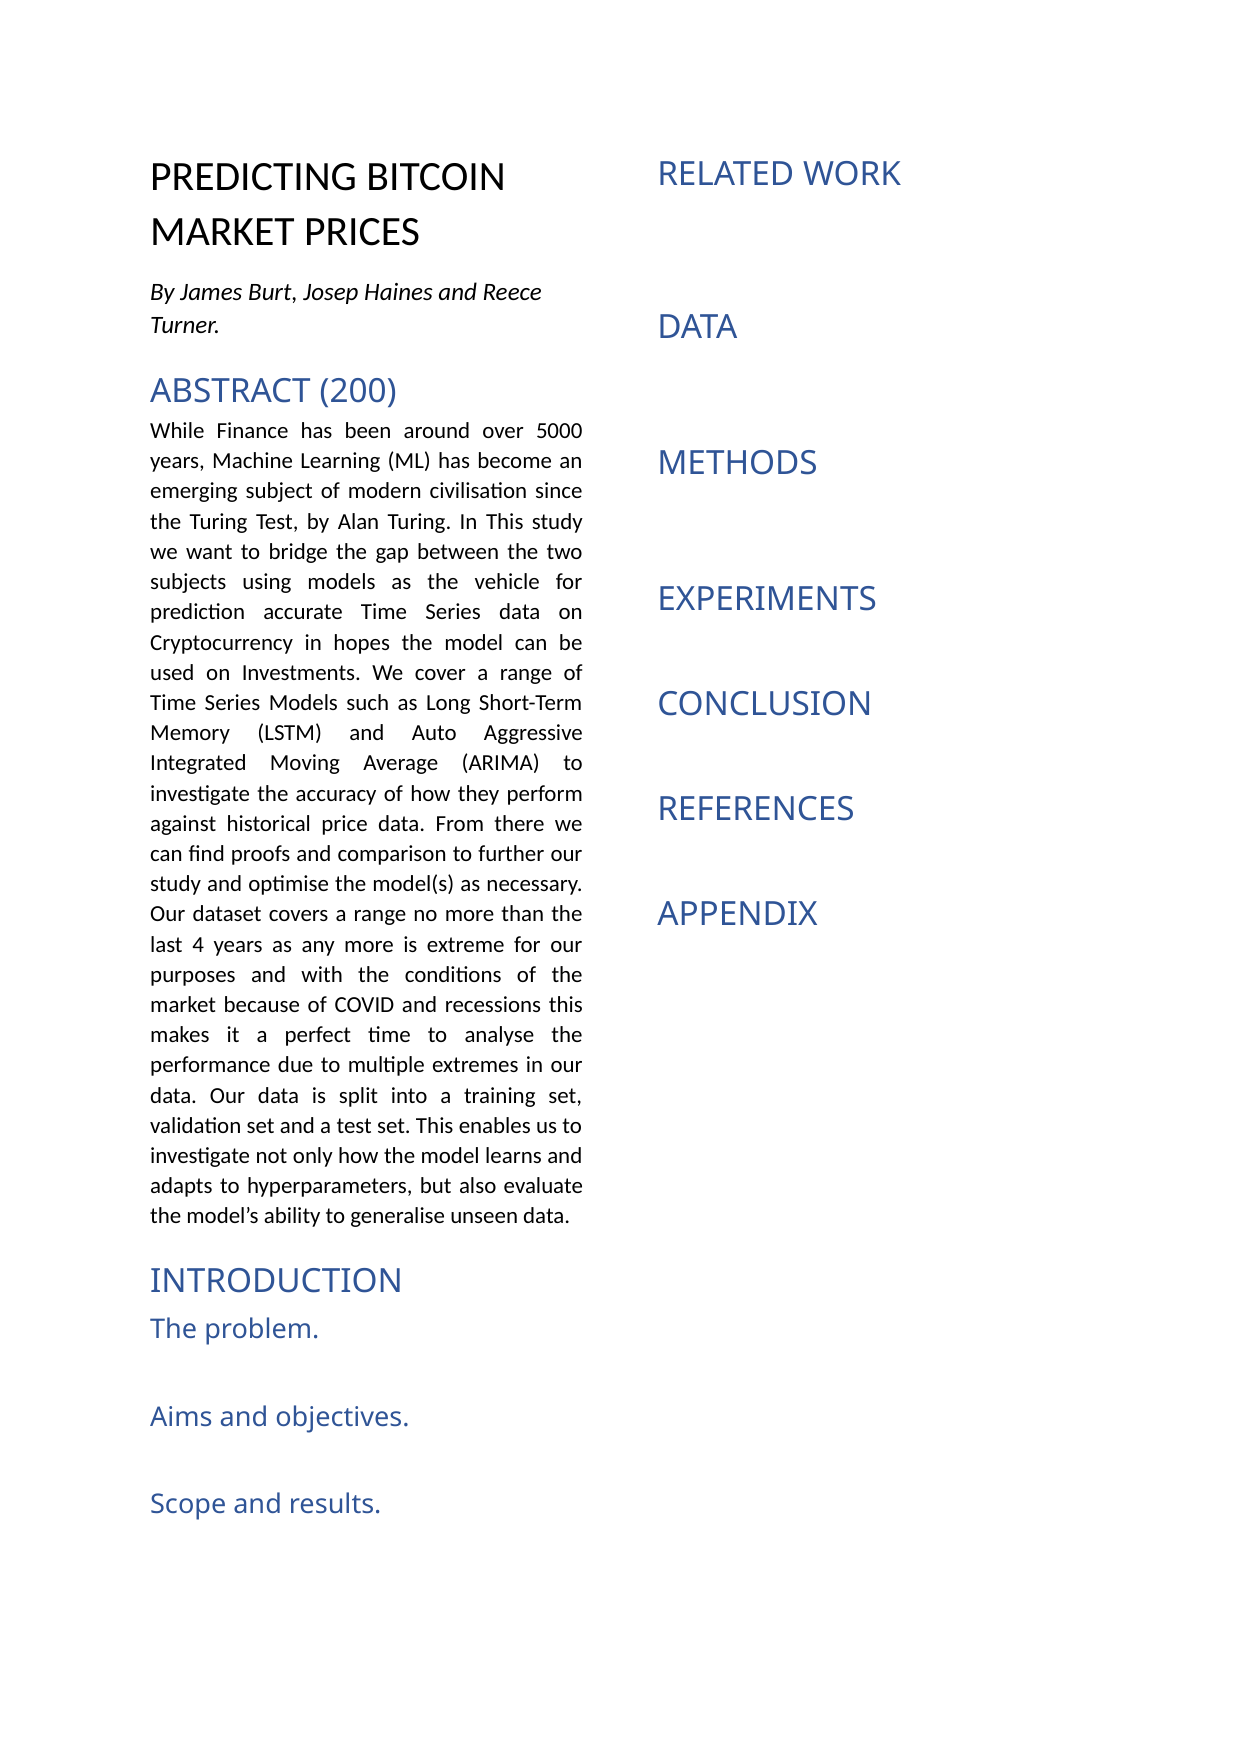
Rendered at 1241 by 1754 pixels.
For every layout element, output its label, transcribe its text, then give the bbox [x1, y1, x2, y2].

subtitle ABSTRACT (200) [150, 367, 583, 413]
text While Finance has been around over 5000 years, Machine Learning (ML) has become an emerging subject of modern civilisation since the Turing Test, by Alan Turing. In This study we want to bridge the gap between the two subjects using models as the vehicle for prediction accurate Time Series data on Cryptocurrency in hopes the model can be used on Investments. We cover a range of Time Series Models such as Long Short-Term Memory (LSTM) and Auto Aggressive Integrated Moving Average (ARIMA) to investigate the accuracy of how they perform against historical price data. From there we can find proofs and comparison to further our study and optimise the model(s) as necessary. Our dataset covers a range no more than the last 4 years as any more is extreme for our purposes and with the conditions of the market because of COVID and recessions this makes it a perfect time to analyse the performance due to multiple extremes in our data. Our data is split into a training set, validation set and a test set. This enables us to investigate not only how the model learns and adapts to hyperparameters, but also evaluate the model’s ability to generalise unseen data. [150, 416, 583, 1230]
subtitle CONCLUSION [657, 680, 1090, 725]
subtitle INTRODUCTION [150, 1257, 583, 1302]
subtitle Aims and objectives. [150, 1397, 583, 1434]
subtitle METHODS [657, 439, 1090, 484]
subtitle EXPERIMENTS [657, 575, 1090, 620]
subtitle APPENDIX [657, 890, 1090, 935]
subtitle The problem. [150, 1310, 583, 1347]
subtitle RELATED WORK [657, 150, 1090, 195]
subtitle DATA [657, 303, 1090, 348]
text By James Burt, Josep Haines and Reece Turner. [150, 276, 583, 340]
subtitle Scope and results. [150, 1485, 583, 1522]
text PREDICTING BITCOIN MARKET PRICES [150, 150, 583, 256]
subtitle REFERENCES [657, 785, 1090, 830]
